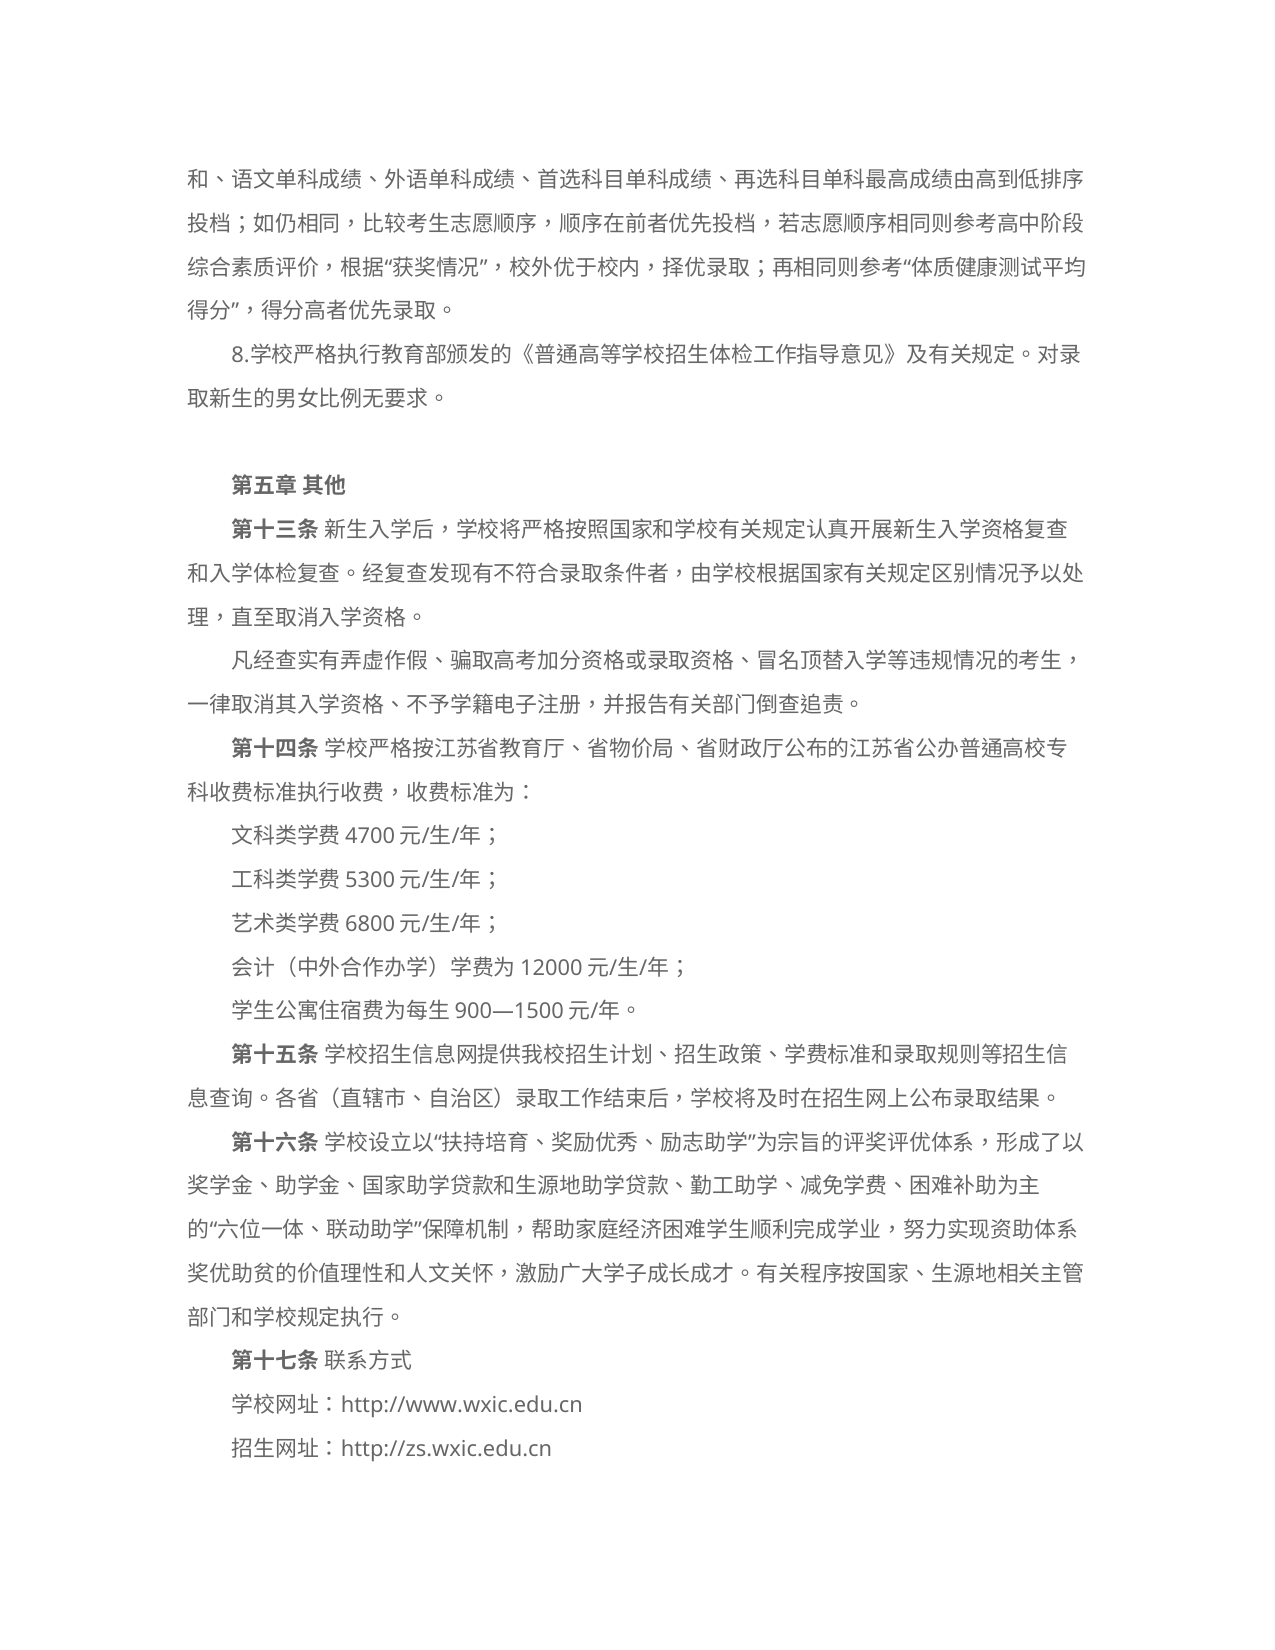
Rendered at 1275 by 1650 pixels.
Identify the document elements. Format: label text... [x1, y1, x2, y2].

text 第十三条 新生入学后，学校将严格按照国家和学校有关规定认真开展新生入学资格复查和入学体检复查。经复查发现有不符合录取条件者，由学校根据国家有关规定区别情况予以处理，直至取消入学资格。 [187, 500, 1087, 631]
text 凡经查实有弄虚作假、骗取高考加分资格或录取资格、冒名顶替入学等违规情况的考生，一律取消其入学资格、不予学籍电子注册，并报告有关部门倒查追责。 [187, 631, 1087, 719]
text 文科类学费4700元/生/年； [187, 806, 1087, 850]
text 艺术类学费6800元/生/年； [187, 894, 1087, 937]
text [187, 150, 1087, 325]
text 学校网址：http://www.wxic.edu.cn [187, 1375, 1087, 1419]
text 第五章 其他 [187, 456, 1087, 500]
text 招生网址：http://zs.wxic.edu.cn [187, 1419, 1087, 1462]
text 学生公寓住宿费为每生900—1500元/年。 [187, 981, 1087, 1025]
text 第十六条 学校设立以“扶持培育、奖励优秀、励志助学”为宗旨的评奖评优体系，形成了以奖学金、助学金、国家助学贷款和生源地助学贷款、勤工助学、减免学费、困难补助为主的“六位一体、联动助学”保障机制，帮助家庭经济困难学生顺利完成学业，努力实现资助体系奖优助贫的价值理性和人文关怀，激励广大学子成长成才。有关程序按国家、生源地相关主管部门和学校规定执行。 [187, 1112, 1087, 1331]
text 8.学校严格执行教育部颁发的《普通高等学校招生体检工作指导意见》及有关规定。对录取新生的男女比例无要求。 [187, 325, 1087, 412]
text 第十四条 学校严格按江苏省教育厅、省物价局、省财政厅公布的江苏省公办普通高校专科收费标准执行收费，收费标准为： [187, 719, 1087, 806]
text 第十五条 学校招生信息网提供我校招生计划、招生政策、学费标准和录取规则等招生信息查询。各省（直辖市、自治区）录取工作结束后，学校将及时在招生网上公布录取结果。 [187, 1025, 1087, 1112]
text 会计（中外合作办学）学费为12000元/生/年； [187, 937, 1087, 981]
text 工科类学费5300元/生/年； [187, 850, 1087, 894]
text 第十七条 联系方式 [187, 1331, 1087, 1375]
